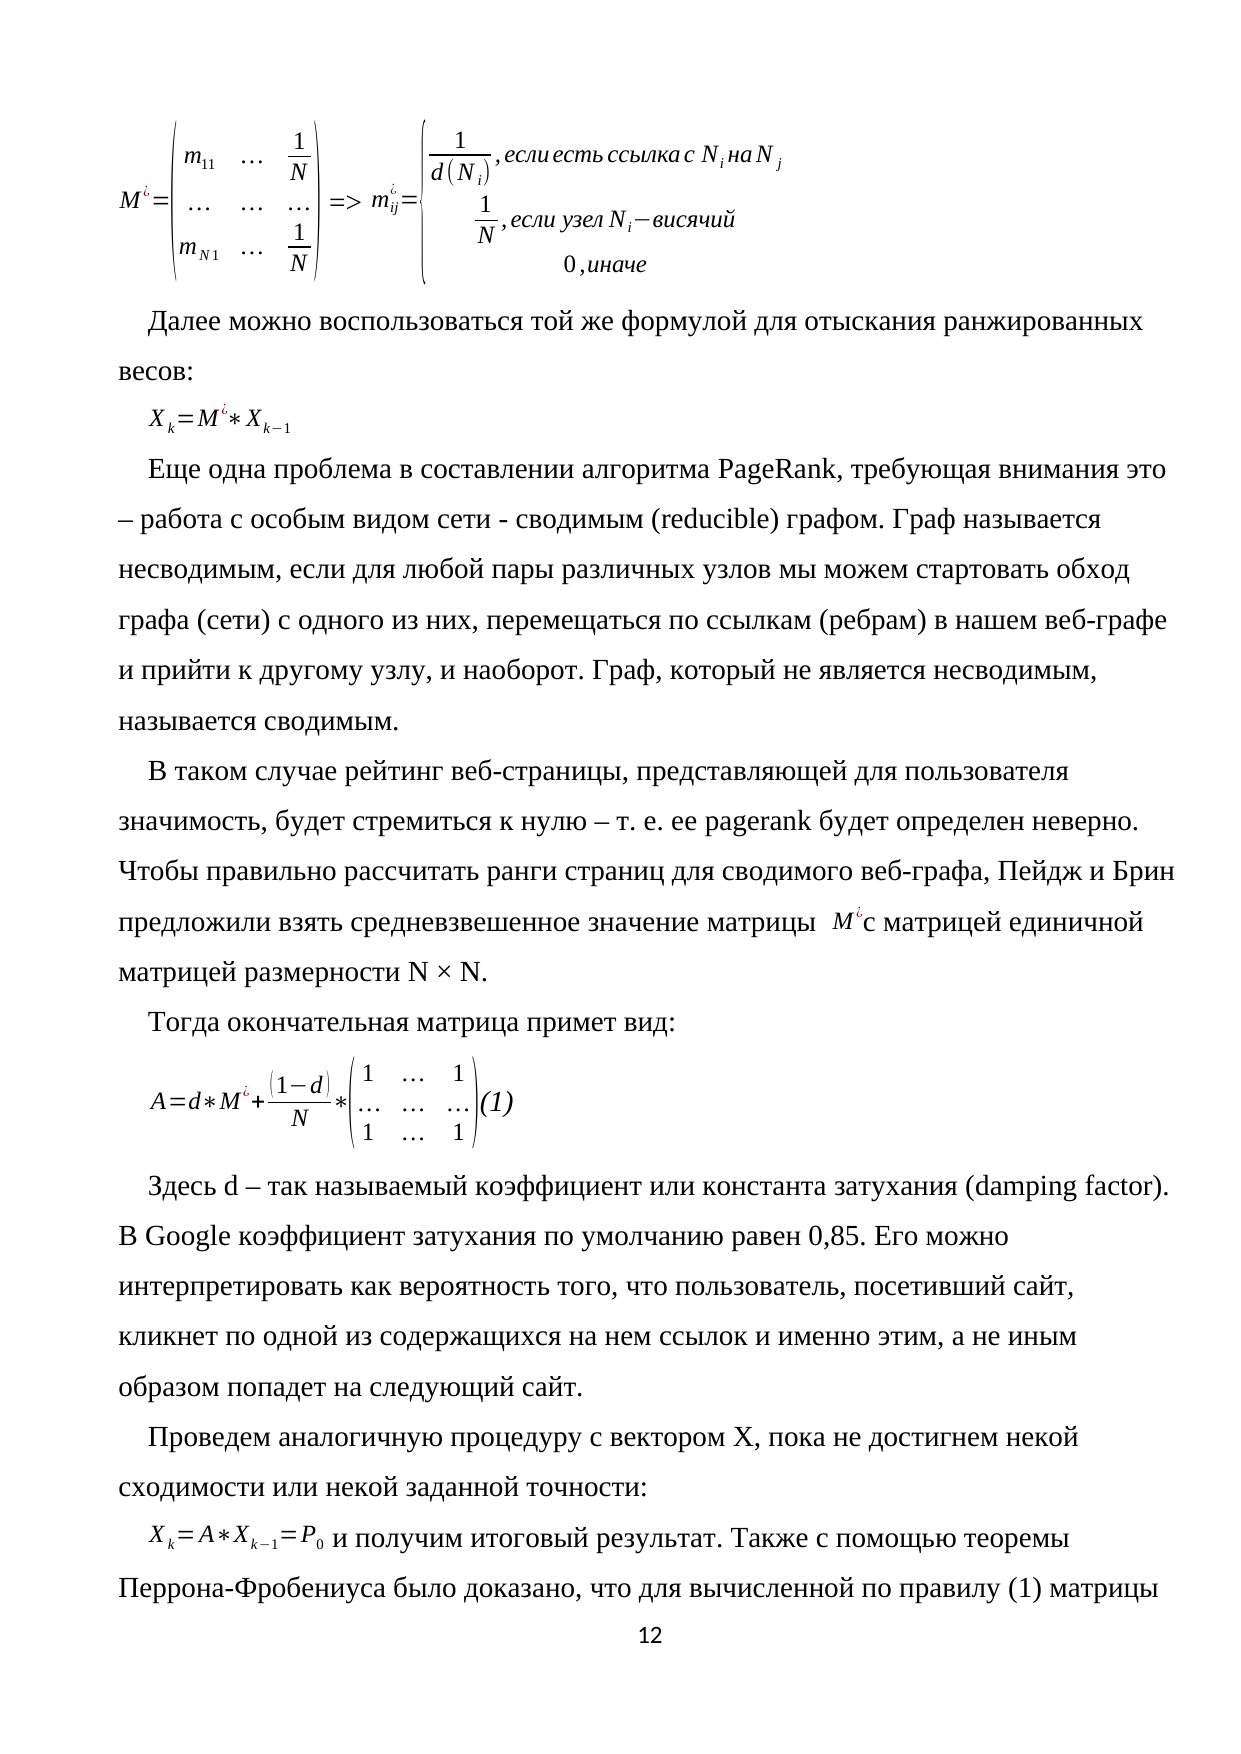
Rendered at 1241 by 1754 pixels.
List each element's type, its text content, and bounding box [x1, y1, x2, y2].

list Здесь d – так называемый коэффициент или константа затухания (damping factor). В Google коэффициент затухания по умолчанию равен 0,85. Его можно интерпретировать как вероятность того, что пользователь, посетивший сайт, кликнет по одной из содержащихся на нем ссылок и именно этим, а не иным образом попадет на следующий сайт. [118, 1168, 1181, 1402]
list Проведем аналогичную процедуру с вектором Х, пока не достигнем некой сходимости или некой заданной точности: [118, 1419, 1181, 1503]
list Далее можно воспользоваться той же формулой для отыскания ранжированных весов: [118, 303, 1181, 386]
list Тогда окончательная матрица примет вид: [118, 1004, 1181, 1038]
list => [118, 118, 1181, 286]
list Еще одна проблема в составлении алгоритма PageRank, требующая внимания это – работа с особым видом сети - сводимым (reducible) графом. Граф называется несводимым, если для любой пары различных узлов мы можем стартовать обход графа (сети) с одного из них, перемещаться по ссылкам (ребрам) в нашем веб-графе и прийти к другому узлу, и наоборот. Граф, который не является несводимым, называется сводимым. [118, 451, 1181, 736]
list В таком случае рейтинг веб-страницы, представляющей для пользователя значимость, будет стремиться к нулю – т. е. ее pagerank будет определен неверно. Чтобы правильно рассчитать ранги страниц для сводимого веб-графа, Пейдж и Брин предложили взять средневзвешенное значение матрицы с матрицей единичной матрицей размерности N × N. [118, 753, 1181, 988]
list (1) [118, 1055, 1181, 1151]
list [118, 1520, 1181, 1604]
